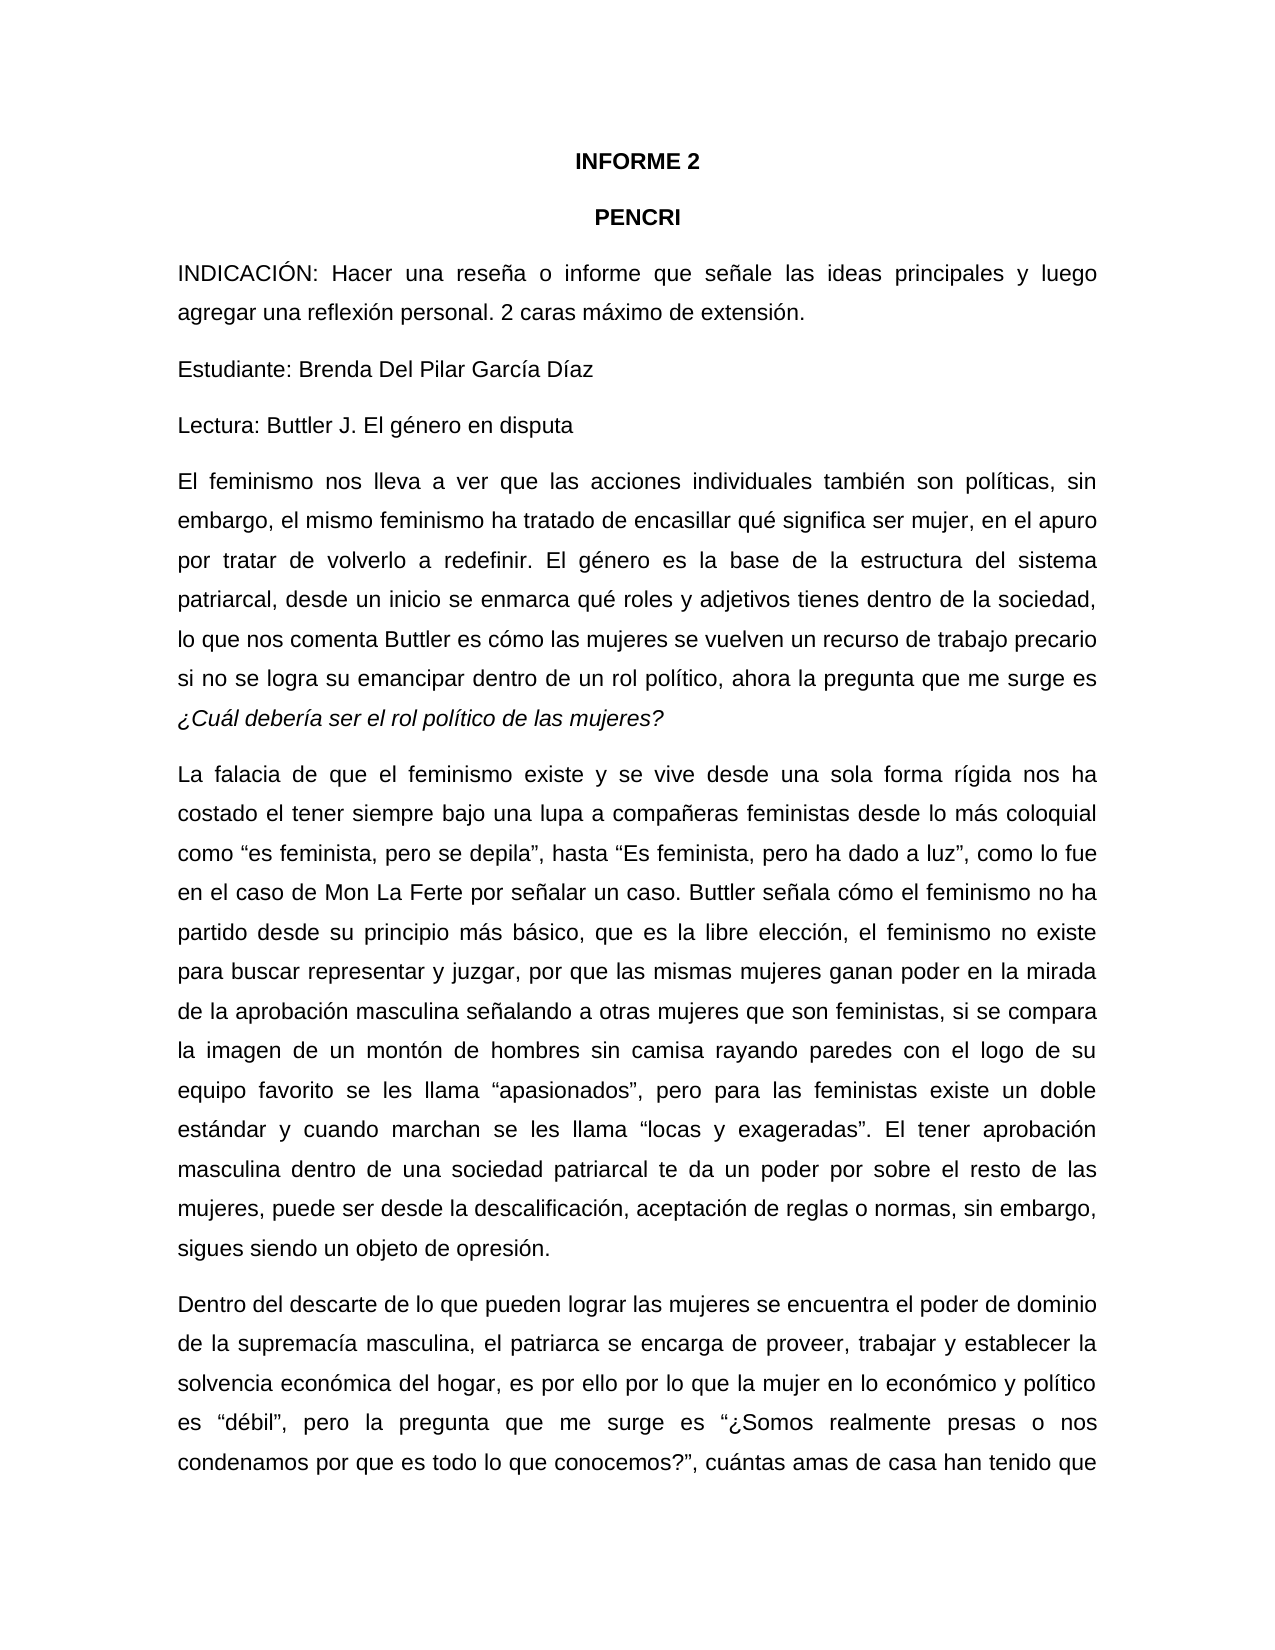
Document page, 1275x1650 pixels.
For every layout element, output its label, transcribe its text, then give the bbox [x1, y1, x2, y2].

text INFORME 2 [177, 148, 1098, 174]
text INDICACIÓN: Hacer una reseña o informe que señale las ideas principales y luego agregar una reflexión personal. 2 caras máximo de extensión. [177, 260, 1098, 326]
text PENCRI [177, 204, 1098, 230]
text La falacia de que el feminismo existe y se vive desde una sola forma rígida nos ha costado el tener siempre bajo una lupa a compañeras feministas desde lo más coloquial como “es feminista, pero se depila”, hasta “Es feminista, pero ha dado a luz”, como lo fue en el caso de Mon La Ferte por señalar un caso. Buttler señala cómo el feminismo no ha partido desde su principio más básico, que es la libre elección, el feminismo no existe para buscar representar y juzgar, por que las mismas mujeres ganan poder en la mirada de la aprobación masculina señalando a otras mujeres que son feministas, si se compara la imagen de un montón de hombres sin camisa rayando paredes con el logo de su equipo favorito se les llama “apasionados”, pero para las feministas existe un doble estándar y cuando marchan se les llama “locas y exageradas”. El tener aprobación masculina dentro de una sociedad patriarcal te da un poder por sobre el resto de las mujeres, puede ser desde la descalificación, aceptación de reglas o normas, sin embargo, sigues siendo un objeto de opresión. [177, 761, 1098, 1261]
text Lectura: Buttler J. El género en disputa [177, 412, 1098, 438]
text El feminismo nos lleva a ver que las acciones individuales también son políticas, sin embargo, el mismo feminismo ha tratado de encasillar qué significa ser mujer, en el apuro por tratar de volverlo a redefinir. El género es la base de la estructura del sistema patriarcal, desde un inicio se enmarca qué roles y adjetivos tienes dentro de la sociedad, lo que nos comenta Buttler es cómo las mujeres se vuelven un recurso de trabajo precario si no se logra su emancipar dentro de un rol político, ahora la pregunta que me surge es ¿Cuál debería ser el rol político de las mujeres? [177, 468, 1098, 731]
text Estudiante: Brenda Del Pilar García Díaz [177, 356, 1098, 382]
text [177, 1291, 1098, 1475]
